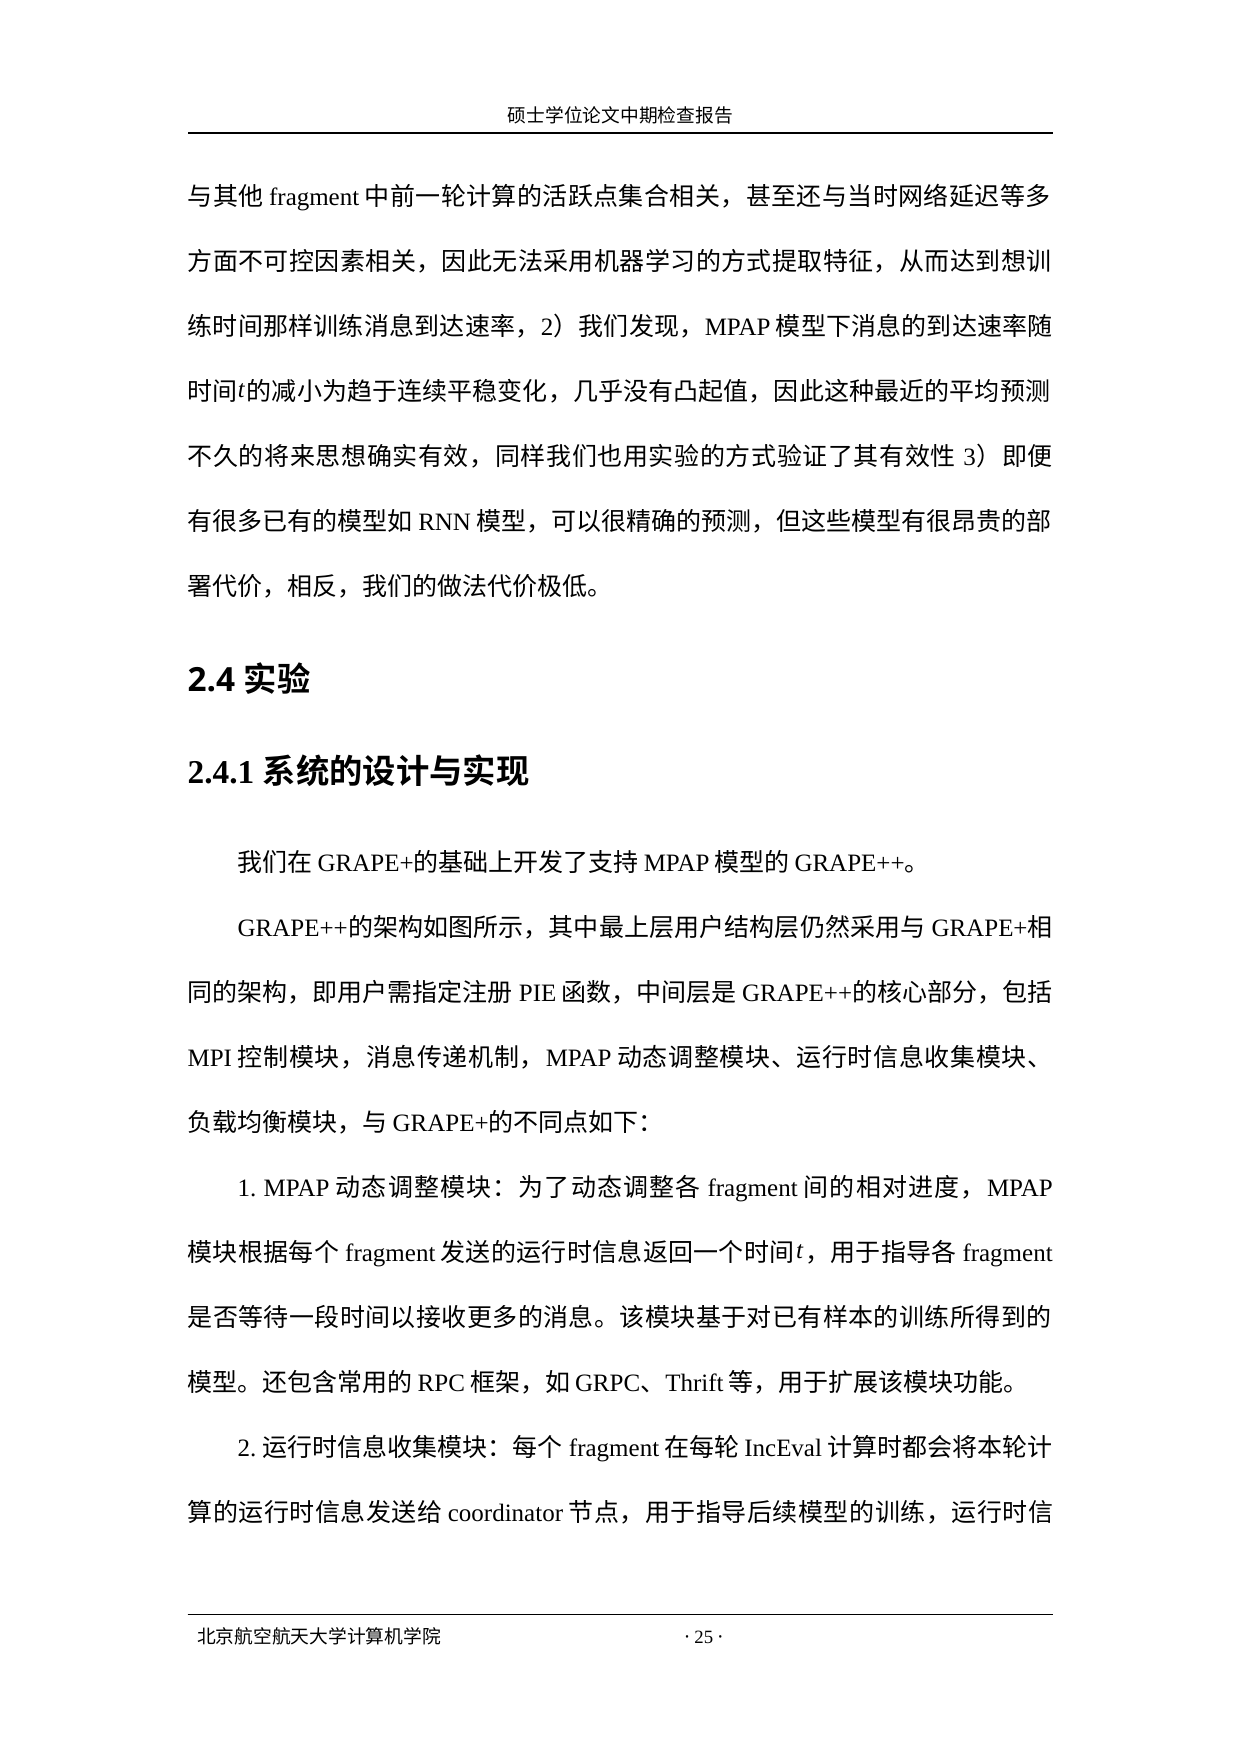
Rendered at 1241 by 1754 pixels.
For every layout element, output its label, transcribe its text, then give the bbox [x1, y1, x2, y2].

subtitle 2.4.1 系统的设计与实现 [187, 736, 1053, 801]
text 1. MPAP动态调整模块：为了动态调整各fragment间的相对进度，MPAP模块根据每个fragment发送的运行时信息返回一个时间，用于指导各fragment是否等待一段时间以接收更多的消息。该模块基于对已有样本的训练所得到的模型。还包含常用的RPC框架，如GRPC、Thrift等，用于扩展该模块功能。 [187, 1153, 1053, 1413]
subtitle 2.4 实验 [187, 644, 1053, 709]
text 我们在GRAPE+的基础上开发了支持MPAP模型的GRAPE++。 [187, 828, 1053, 893]
text GRAPE++的架构如图所示，其中最上层用户结构层仍然采用与GRAPE+相同的架构，即用户需指定注册PIE函数，中间层是GRAPE++的核心部分，包括MPI控制模块，消息传递机制，MPAP动态调整模块、运行时信息收集模块、负载均衡模块，与GRAPE+的不同点如下： [187, 893, 1053, 1153]
text 2. 运行时信息收集模块：每个fragment在每轮IncEval计算时都会将本轮计算的运行时信息发送给coordinator节点，用于指导后续模型的训练，运行时信息包括本轮运行的时间、本fragment的拓扑结构以及当前轮数等信息。 [187, 1413, 1053, 1543]
